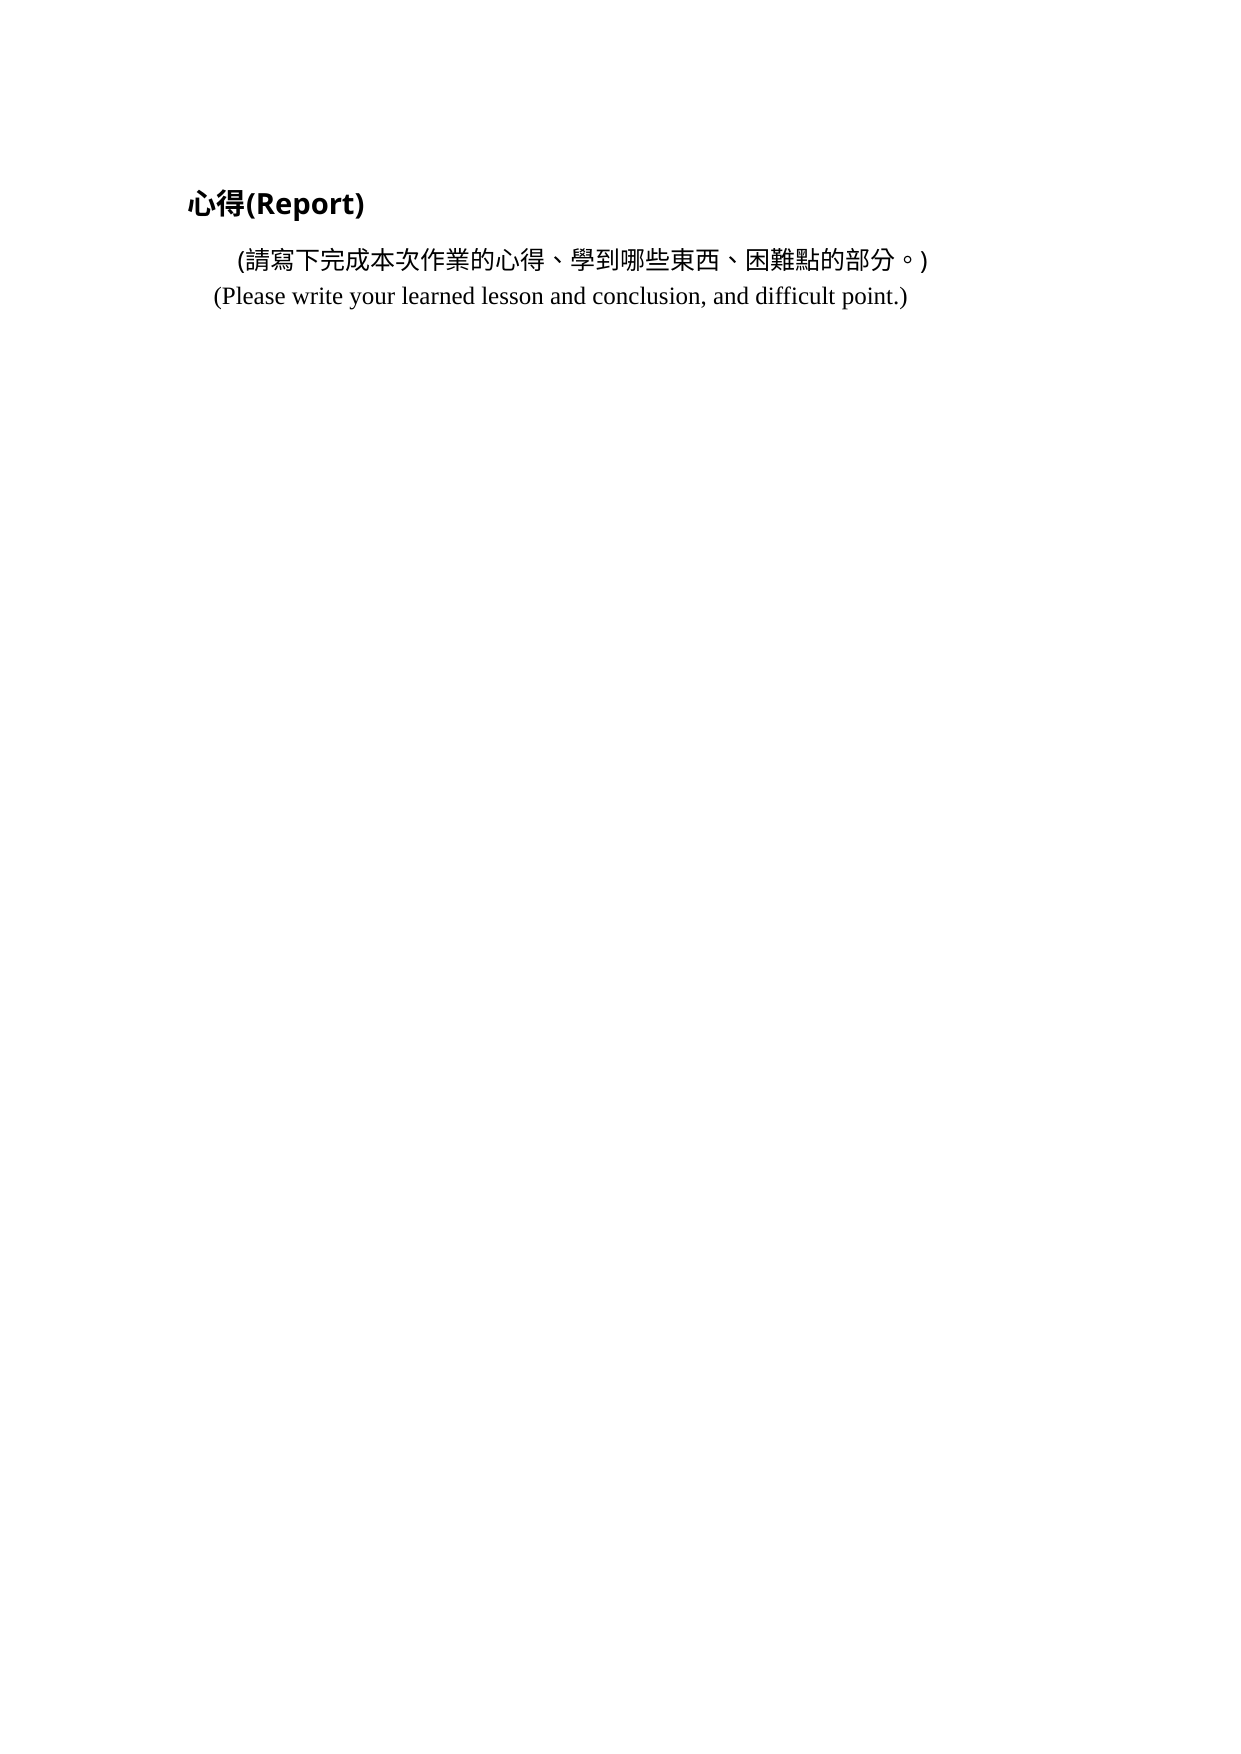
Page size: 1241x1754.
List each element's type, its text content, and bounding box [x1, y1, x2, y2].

text 心得(Report) [187, 164, 1053, 239]
text (請寫下完成本次作業的心得、學到哪些東西、困難點的部分。) [187, 239, 1053, 277]
text (Please write your learned lesson and conclusion, and difficult point.) [187, 277, 1053, 314]
